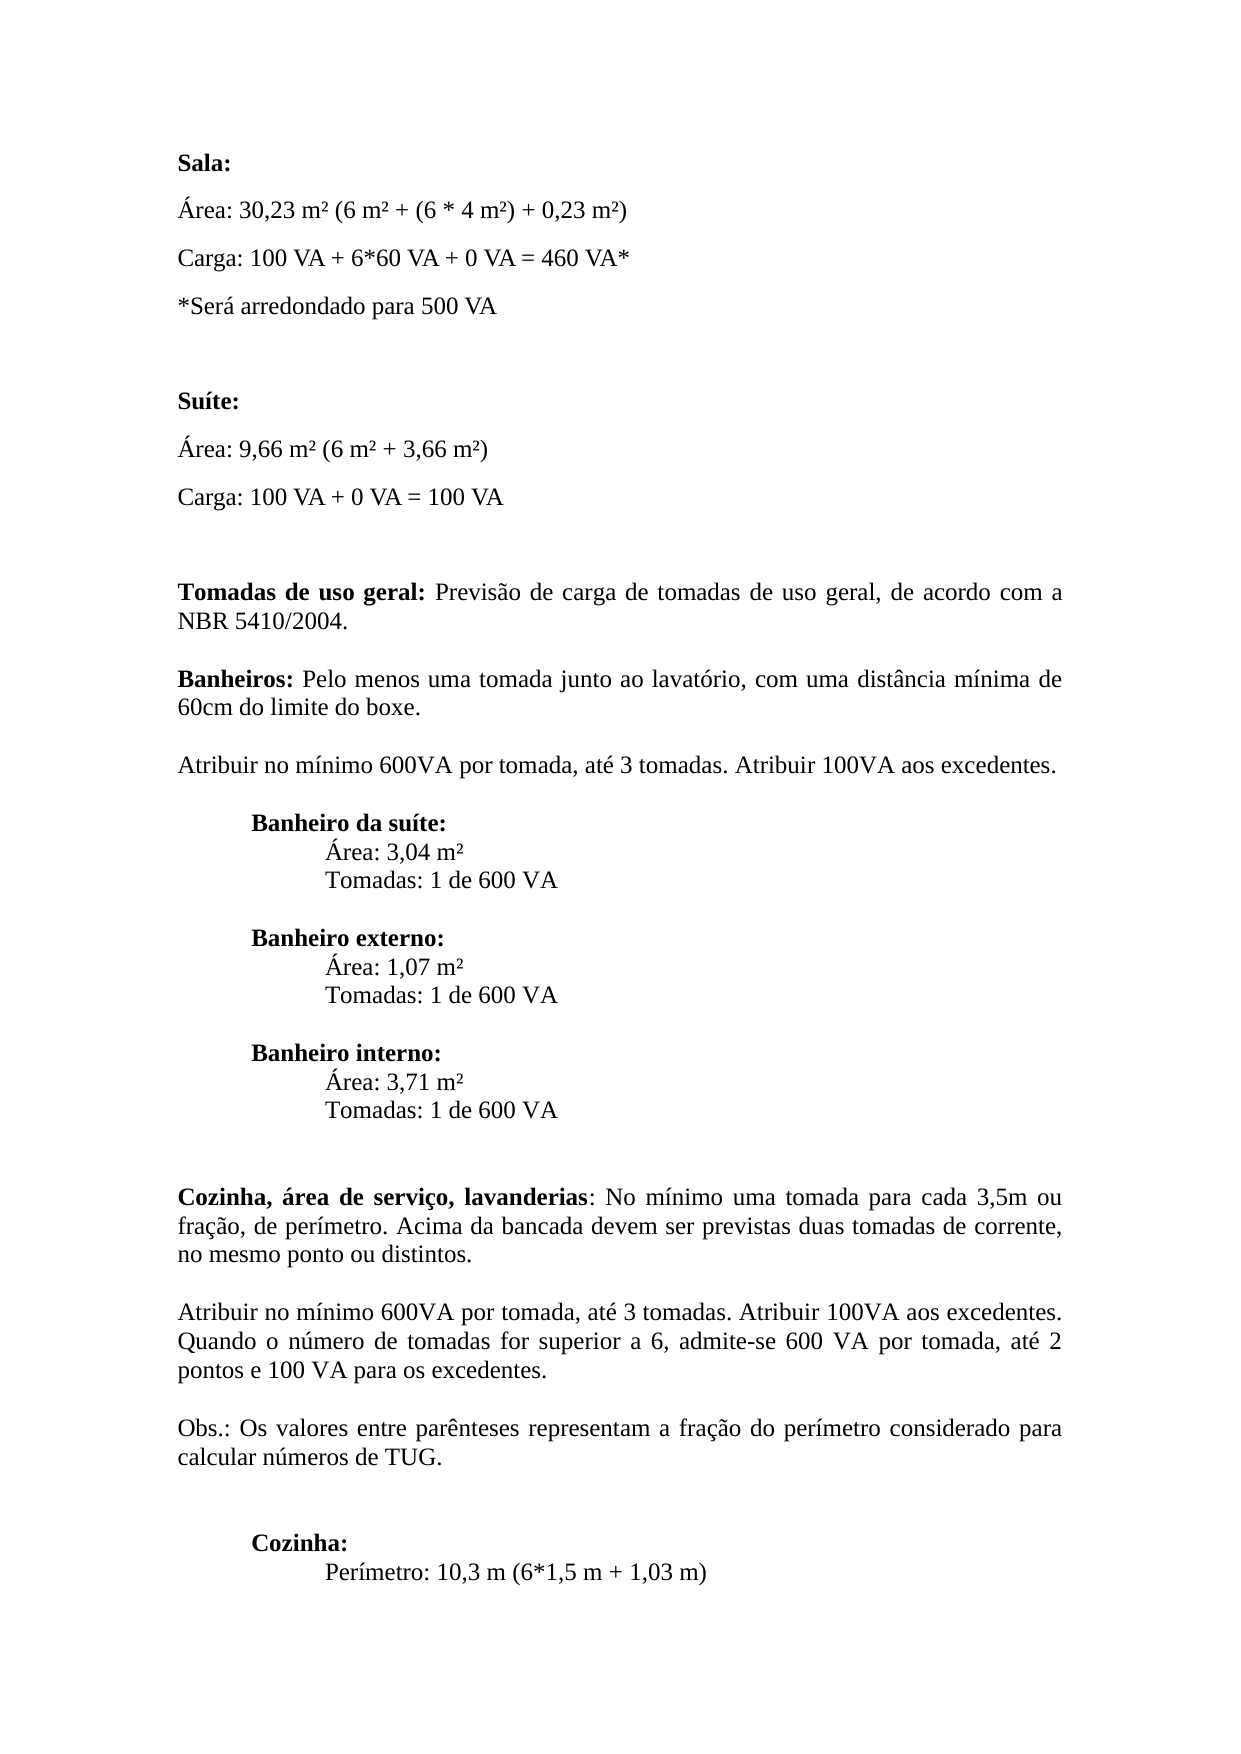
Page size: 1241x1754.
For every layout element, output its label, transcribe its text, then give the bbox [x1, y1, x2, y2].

text Banheiros: Pelo menos uma tomada junto ao lavatório, com uma distância mínima de 60cm do limite do boxe. [177, 664, 1063, 721]
text Área: 9,66 m² (6 m² + 3,66 m²) [177, 434, 1063, 463]
text Área: 30,23 m² (6 m² + (6 * 4 m²) + 0,23 m²) [177, 195, 1063, 224]
text Banheiro da suíte: [177, 808, 1063, 837]
text Tomadas: 1 de 600 VA [177, 865, 1063, 894]
text Sala: [177, 148, 1063, 176]
text Banheiro externo: [177, 923, 1063, 952]
text Suíte: [177, 386, 1063, 415]
text Tomadas: 1 de 600 VA [177, 1095, 1063, 1124]
text Obs.: Os valores entre parênteses representam a fração do perímetro considerado para calcular números de TUG. [177, 1413, 1063, 1470]
text Cozinha, área de serviço, lavanderias: No mínimo uma tomada para cada 3,5m ou fração, de perímetro. Acima da bancada devem ser previstas duas tomadas de corrente, no mesmo ponto ou distintos. [177, 1182, 1063, 1268]
text Cozinha: [177, 1528, 1063, 1557]
text Tomadas de uso geral: Previsão de carga de tomadas de uso geral, de acordo com a NBR 5410/2004. [177, 577, 1063, 634]
text Área: 3,04 m² [177, 837, 1063, 865]
text Carga: 100 VA + 6*60 VA + 0 VA = 460 VA* [177, 243, 1063, 272]
text Área: 1,07 m² [177, 952, 1063, 980]
text *Será arredondado para 500 VA [177, 291, 1063, 319]
text Tomadas: 1 de 600 VA [177, 980, 1063, 1009]
text Carga: 100 VA + 0 VA = 100 VA [177, 482, 1063, 510]
text Área: 3,71 m² [177, 1067, 1063, 1095]
text Perímetro: 10,3 m (6*1,5 m + 1,03 m) [177, 1557, 1063, 1585]
text Banheiro interno: [177, 1038, 1063, 1067]
text Atribuir no mínimo 600VA por tomada, até 3 tomadas. Atribuir 100VA aos excedentes. [177, 750, 1063, 779]
